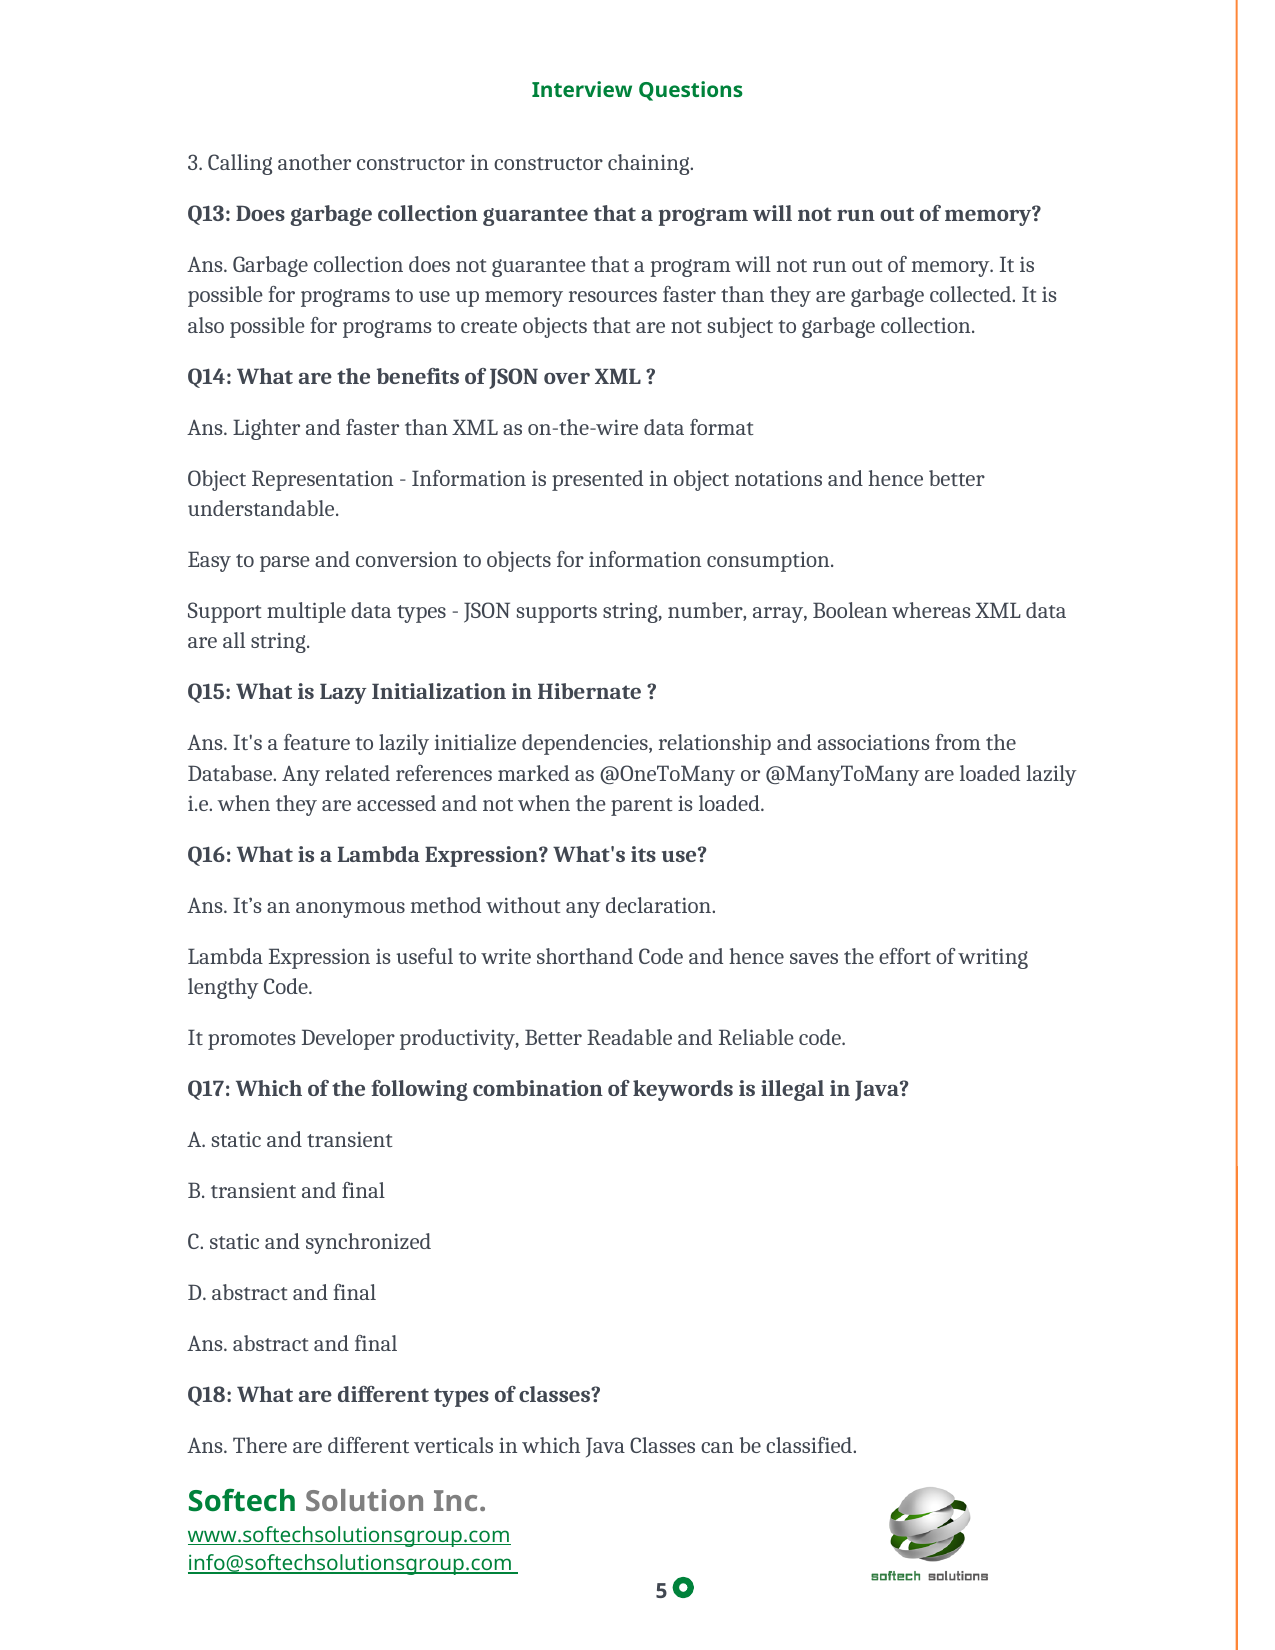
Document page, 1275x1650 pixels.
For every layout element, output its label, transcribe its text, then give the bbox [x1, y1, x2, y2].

picture [840, 1477, 1014, 1604]
text It promotes Developer productivity, Better Readable and Reliable code. [187, 1025, 1087, 1051]
text Ans. There are different verticals in which Java Classes can be classified. [187, 1433, 1087, 1460]
text B. transient and final [187, 1178, 1087, 1204]
text Q17: Which of the following combination of keywords is illegal in Java? [187, 1076, 1087, 1102]
text Easy to parse and conversion to objects for information consumption. [187, 547, 1087, 573]
text Q15: What is Lazy Initialization in Hibernate ? [187, 679, 1087, 706]
text Q16: What is a Lambda Expression? What's its use? [187, 842, 1087, 868]
text A. static and transient [187, 1127, 1087, 1153]
text Ans. abstract and final [187, 1331, 1087, 1358]
text Ans. It’s an anonymous method without any declaration. [187, 893, 1087, 919]
text Ans. Lighter and faster than XML as on-the-wire data format [187, 414, 1087, 441]
text Q13: Does garbage collection guarantee that a program will not run out of memory? [187, 201, 1087, 227]
text D. abstract and final [187, 1280, 1087, 1307]
text Support multiple data types - JSON supports string, number, array, Boolean whereas XML data are all string. [187, 598, 1087, 654]
text Q18: What are different types of classes? [187, 1382, 1087, 1409]
text Ans. It's a feature to lazily initialize dependencies, relationship and associations from the Database. Any related references marked as @OneToMany or @ManyToMany are loaded lazily i.e. when they are accessed and not when the parent is loaded. [187, 730, 1087, 817]
text Ans. Garbage collection does not guarantee that a program will not run out of memory. It is possible for programs to use up memory resources faster than they are garbage collected. It is also possible for programs to create objects that are not subject to garbage collection. [187, 252, 1087, 339]
text Q14: What are the benefits of JSON over XML ? [187, 363, 1087, 390]
text 3. Calling another constructor in constructor chaining. [187, 150, 1087, 176]
text Object Representation - Information is presented in object notations and hence better understandable. [187, 466, 1087, 522]
text Lambda Expression is useful to write shorthand Code and hence saves the effort of writing lengthy Code. [187, 944, 1087, 1000]
text C. static and synchronized [187, 1229, 1087, 1256]
